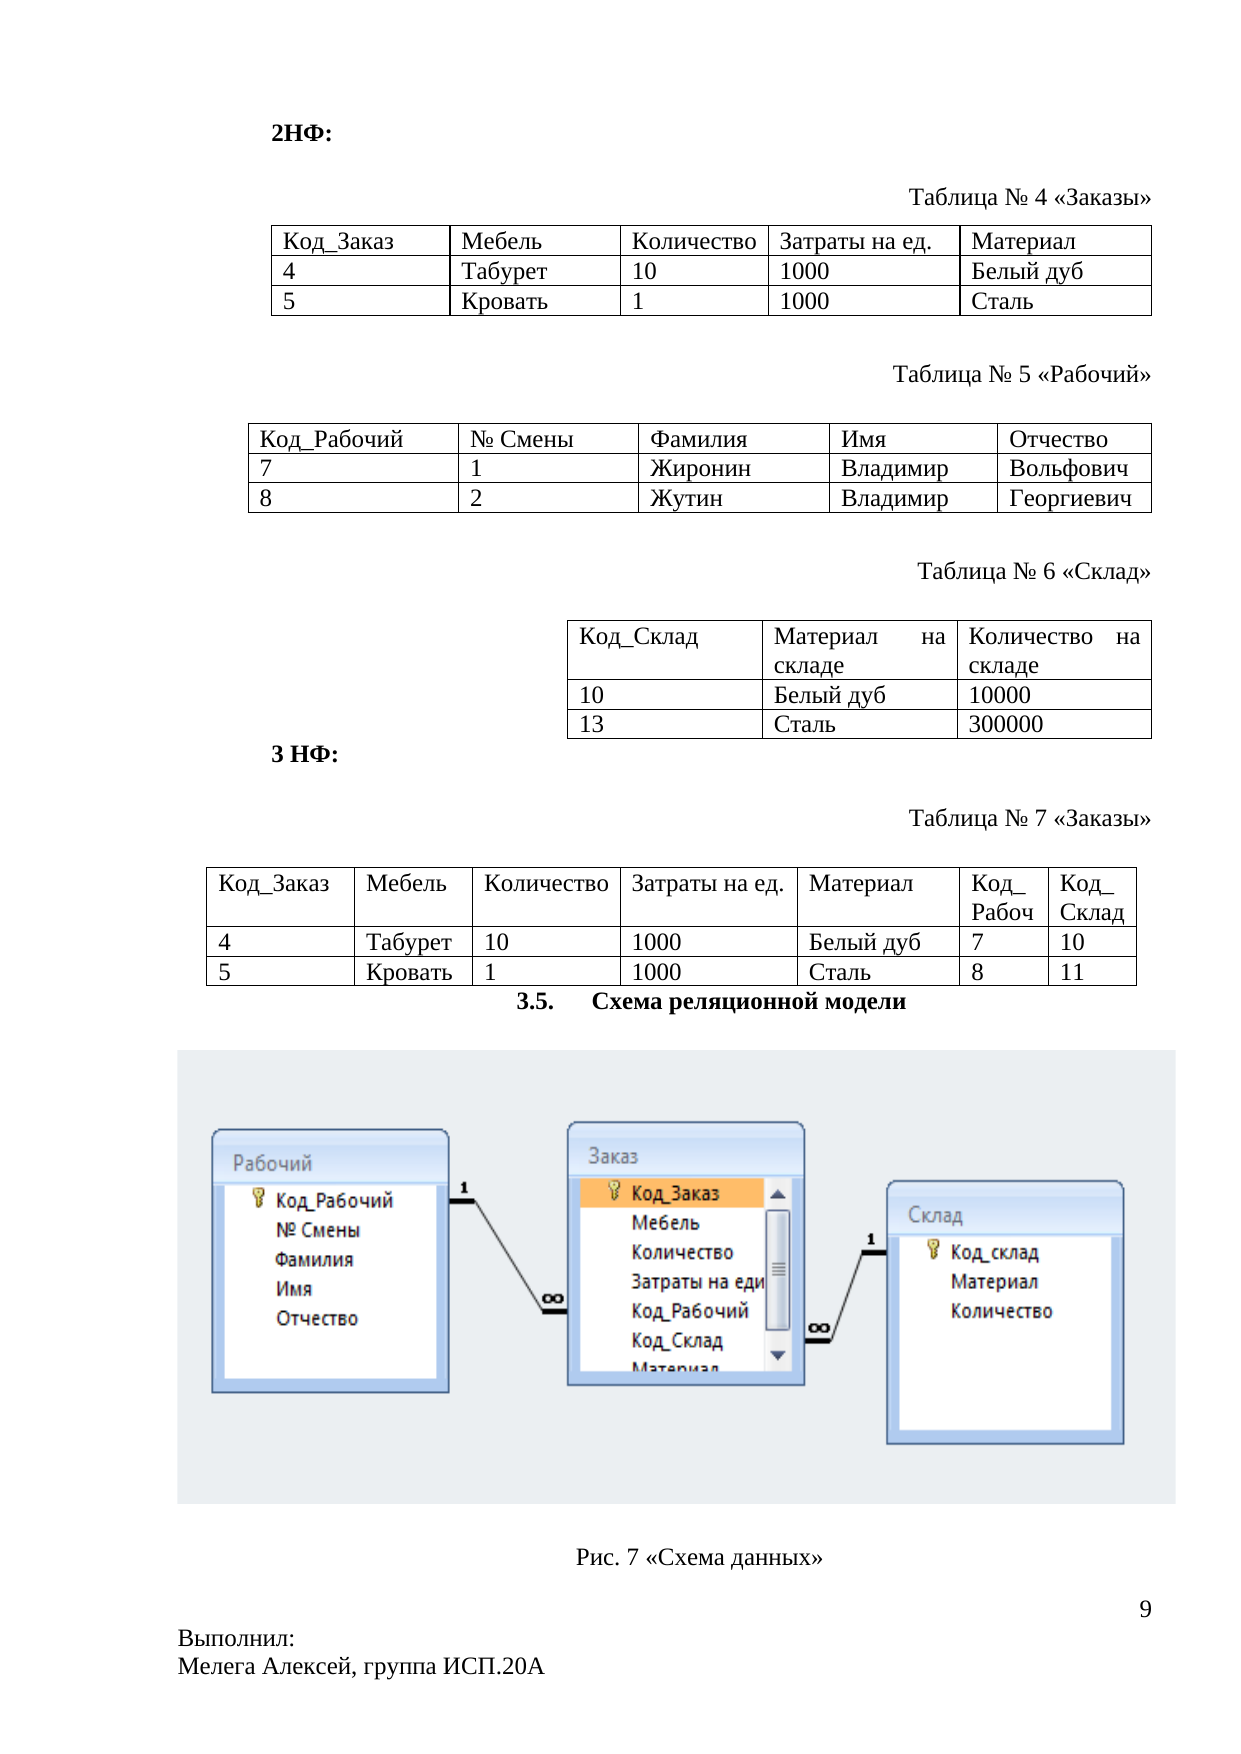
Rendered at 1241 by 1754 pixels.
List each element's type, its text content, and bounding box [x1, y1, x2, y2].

table_header Код_Склад [568, 621, 762, 679]
list Таблица № 5 «Рабочий» [247, 359, 1152, 387]
table_header Затраты на ед. [621, 868, 797, 926]
table_header Код_Рабочий [249, 424, 458, 452]
table_cell Вольфович [998, 454, 1151, 482]
table_header Затраты на ед. [769, 226, 959, 255]
table_cell Владимир [830, 454, 997, 482]
table_cell 1000 [769, 286, 959, 314]
list Таблица № 7 «Заказы» [247, 803, 1152, 832]
table_cell 8 [249, 483, 458, 512]
table_cell 10000 [958, 680, 1151, 708]
table_cell 1 [473, 957, 620, 985]
list Таблица № 4 «Заказы» [247, 182, 1152, 211]
table_cell Сталь [763, 710, 957, 738]
table_header Код_Заказ [272, 226, 449, 255]
list Рис. 7 «Схема данных» [247, 1542, 1152, 1570]
table_header Количество на складе [958, 621, 1151, 679]
table_cell Белый дуб [763, 680, 957, 708]
list Таблица № 6 «Склад» [247, 556, 1152, 585]
table_cell 8 [960, 957, 1048, 985]
table_cell 1 [459, 454, 638, 482]
table_header Мебель [451, 226, 620, 255]
table_cell 10 [1049, 927, 1136, 956]
table_cell Белый дуб [798, 927, 959, 956]
picture [177, 1050, 1176, 1504]
table_cell 7 [249, 454, 458, 482]
table_cell Кровать [451, 286, 620, 314]
table_header Код_Заказ [207, 868, 354, 926]
text 3 НФ: [271, 739, 1152, 768]
table_cell 10 [568, 680, 762, 708]
table_cell 1000 [769, 256, 959, 285]
table_cell Белый дуб [961, 256, 1151, 285]
table_cell 5 [272, 286, 449, 314]
table_cell Табурет [355, 927, 472, 956]
table_header Имя [830, 424, 997, 452]
list Схема реляционной модели [271, 986, 1152, 1015]
table_header Фамилия [639, 424, 829, 452]
table_header Мебель [355, 868, 472, 926]
table_header Количество [621, 226, 768, 255]
text 2НФ: [271, 118, 1152, 147]
table_cell 10 [621, 256, 768, 285]
table_cell 1000 [621, 957, 797, 985]
table_cell Владимир [830, 483, 997, 512]
table_header Материал [798, 868, 959, 926]
table_cell Табурет [451, 256, 620, 285]
table_cell 7 [960, 927, 1048, 956]
table_cell 1000 [621, 927, 797, 956]
table_header № Смены [459, 424, 638, 452]
table_header Материал на складе [763, 621, 957, 679]
table_header Отчество [998, 424, 1151, 452]
table_cell 11 [1049, 957, 1136, 985]
table_cell 2 [459, 483, 638, 512]
table_cell Сталь [798, 957, 959, 985]
table_cell 1 [621, 286, 768, 314]
table_header Материал [961, 226, 1151, 255]
table_cell 10 [473, 927, 620, 956]
table_cell 4 [207, 927, 354, 956]
table_cell 13 [568, 710, 762, 738]
table_cell 5 [207, 957, 354, 985]
table_cell Жиронин [639, 454, 829, 482]
table_header Код_Склад [1049, 868, 1136, 926]
table_cell Жутин [639, 483, 829, 512]
table_header Код_Рабоч [960, 868, 1048, 926]
table_cell Сталь [961, 286, 1151, 314]
table_cell Кровать [355, 957, 472, 985]
table_header Количество [473, 868, 620, 926]
table_cell Георгиевич [998, 483, 1151, 512]
table_cell 300000 [958, 710, 1151, 738]
table_cell 4 [272, 256, 449, 285]
